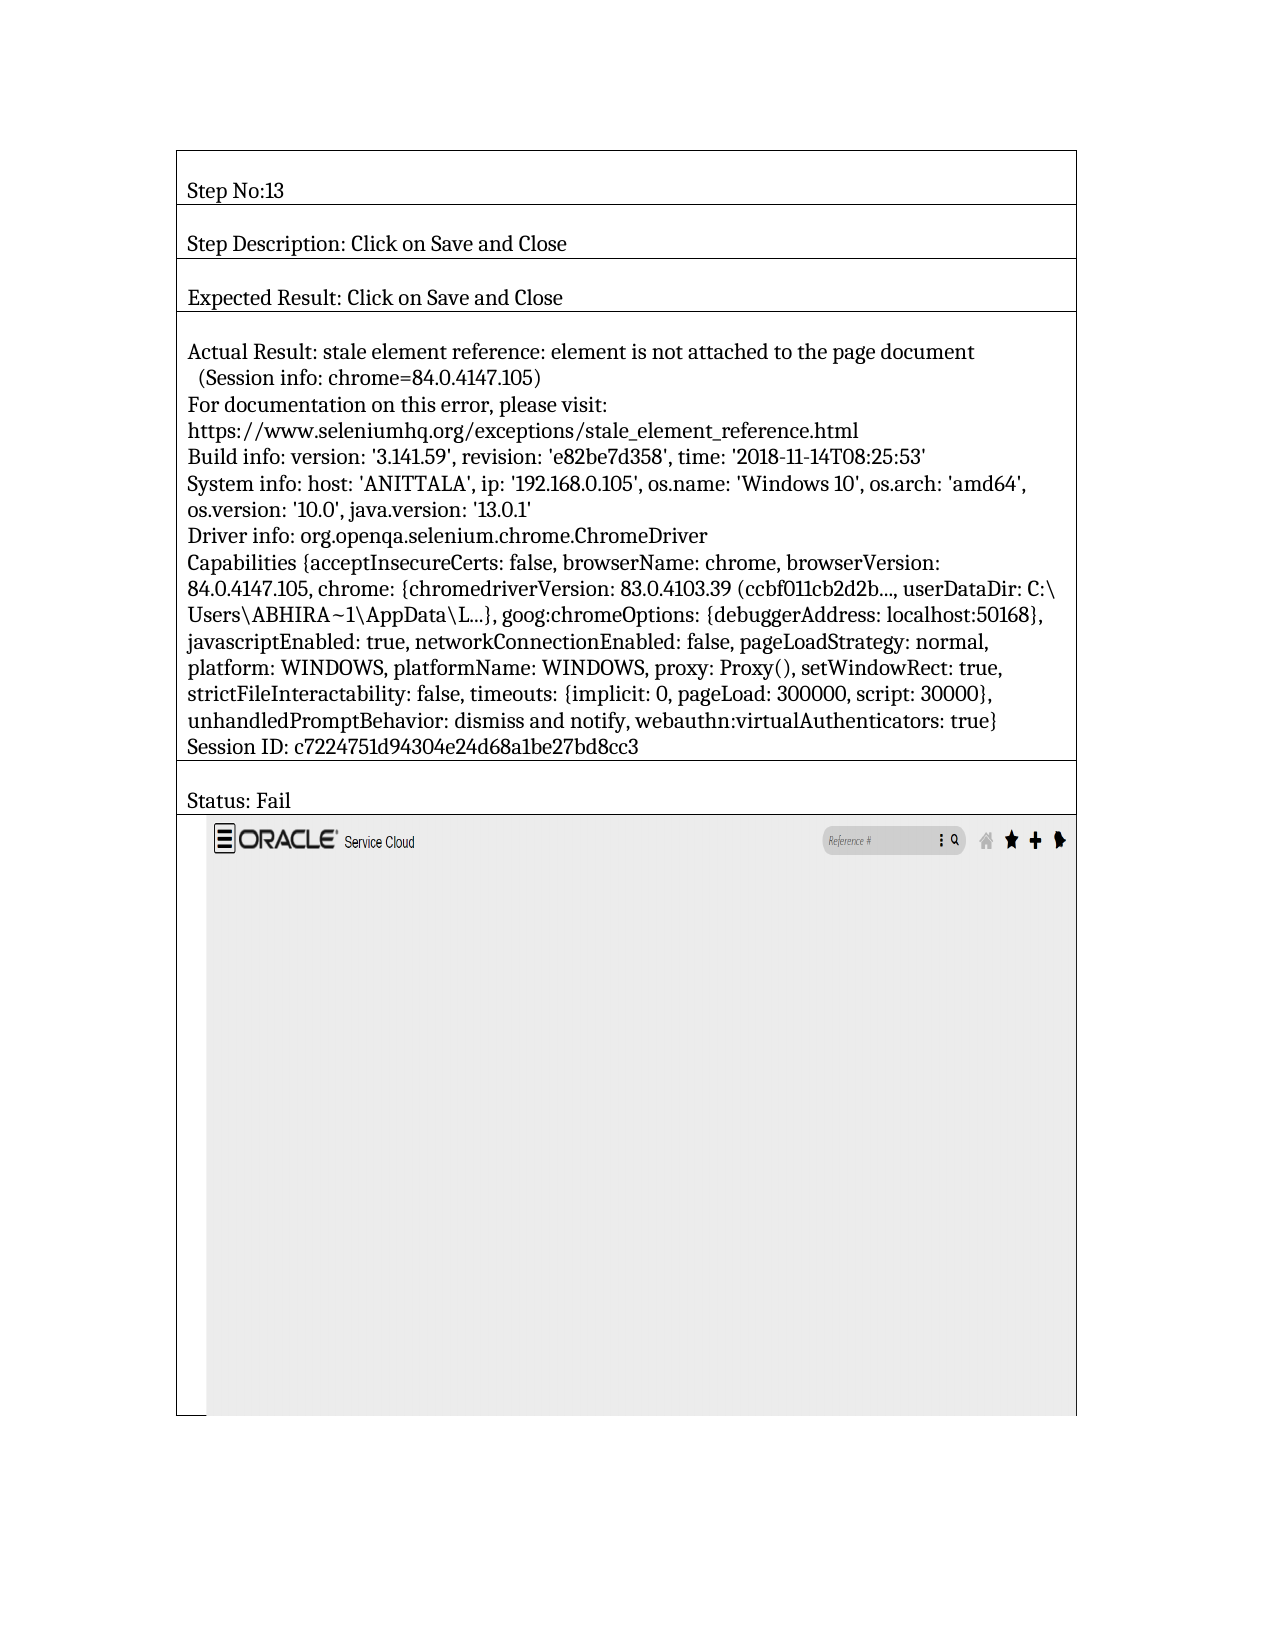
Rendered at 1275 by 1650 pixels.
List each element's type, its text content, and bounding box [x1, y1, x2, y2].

table_cell Actual Result: stale element reference: element is not attached to the page document (Session info: chrome=84.0.4147.105) For documentation on this error, please visit: https://www.seleniumhq.org/exceptions/stale_element_reference.html Build info: version: '3.141.59', revision: 'e82be7d358', time: '2018-11-14T08:25:53' System info: host: 'ANITTALA', ip: '192.168.0.105', os.name: 'Windows 10', os.arch: 'amd64', os.version: '10.0', java.version: '13.0.1' Driver info: org.openqa.selenium.chrome.ChromeDriver Capabilities {acceptInsecureCerts: false, browserName: chrome, browserVersion: 84.0.4147.105, chrome: {chromedriverVersion: 83.0.4103.39 (ccbf011cb2d2b..., userDataDir: C:\Users\ABHIRA~1\AppData\L...}, goog:chromeOptions: {debuggerAddress: localhost:50168}, javascriptEnabled: true, networkConnectionEnabled: false, pageLoadStrategy: normal, platform: WINDOWS, platformName: WINDOWS, proxy: Proxy(), setWindowRect: true, strictFileInteractability: false, timeouts: {implicit: 0, pageLoad: 300000, script: 30000}, unhandledPromptBehavior: dismiss and notify, webauthn:virtualAuthenticators: true} Session ID: c7224751d94304e24d68a1be27bd8cc3 [177, 312, 1076, 760]
table_cell Step Description: Click on Save and Close [177, 205, 1076, 257]
table_cell Status: Fail [177, 761, 1076, 814]
table_cell [177, 815, 206, 1415]
table_cell Expected Result: Click on Save and Close [177, 259, 1076, 311]
picture [206, 815, 1077, 1416]
table_header Step No:13 [177, 151, 1076, 204]
